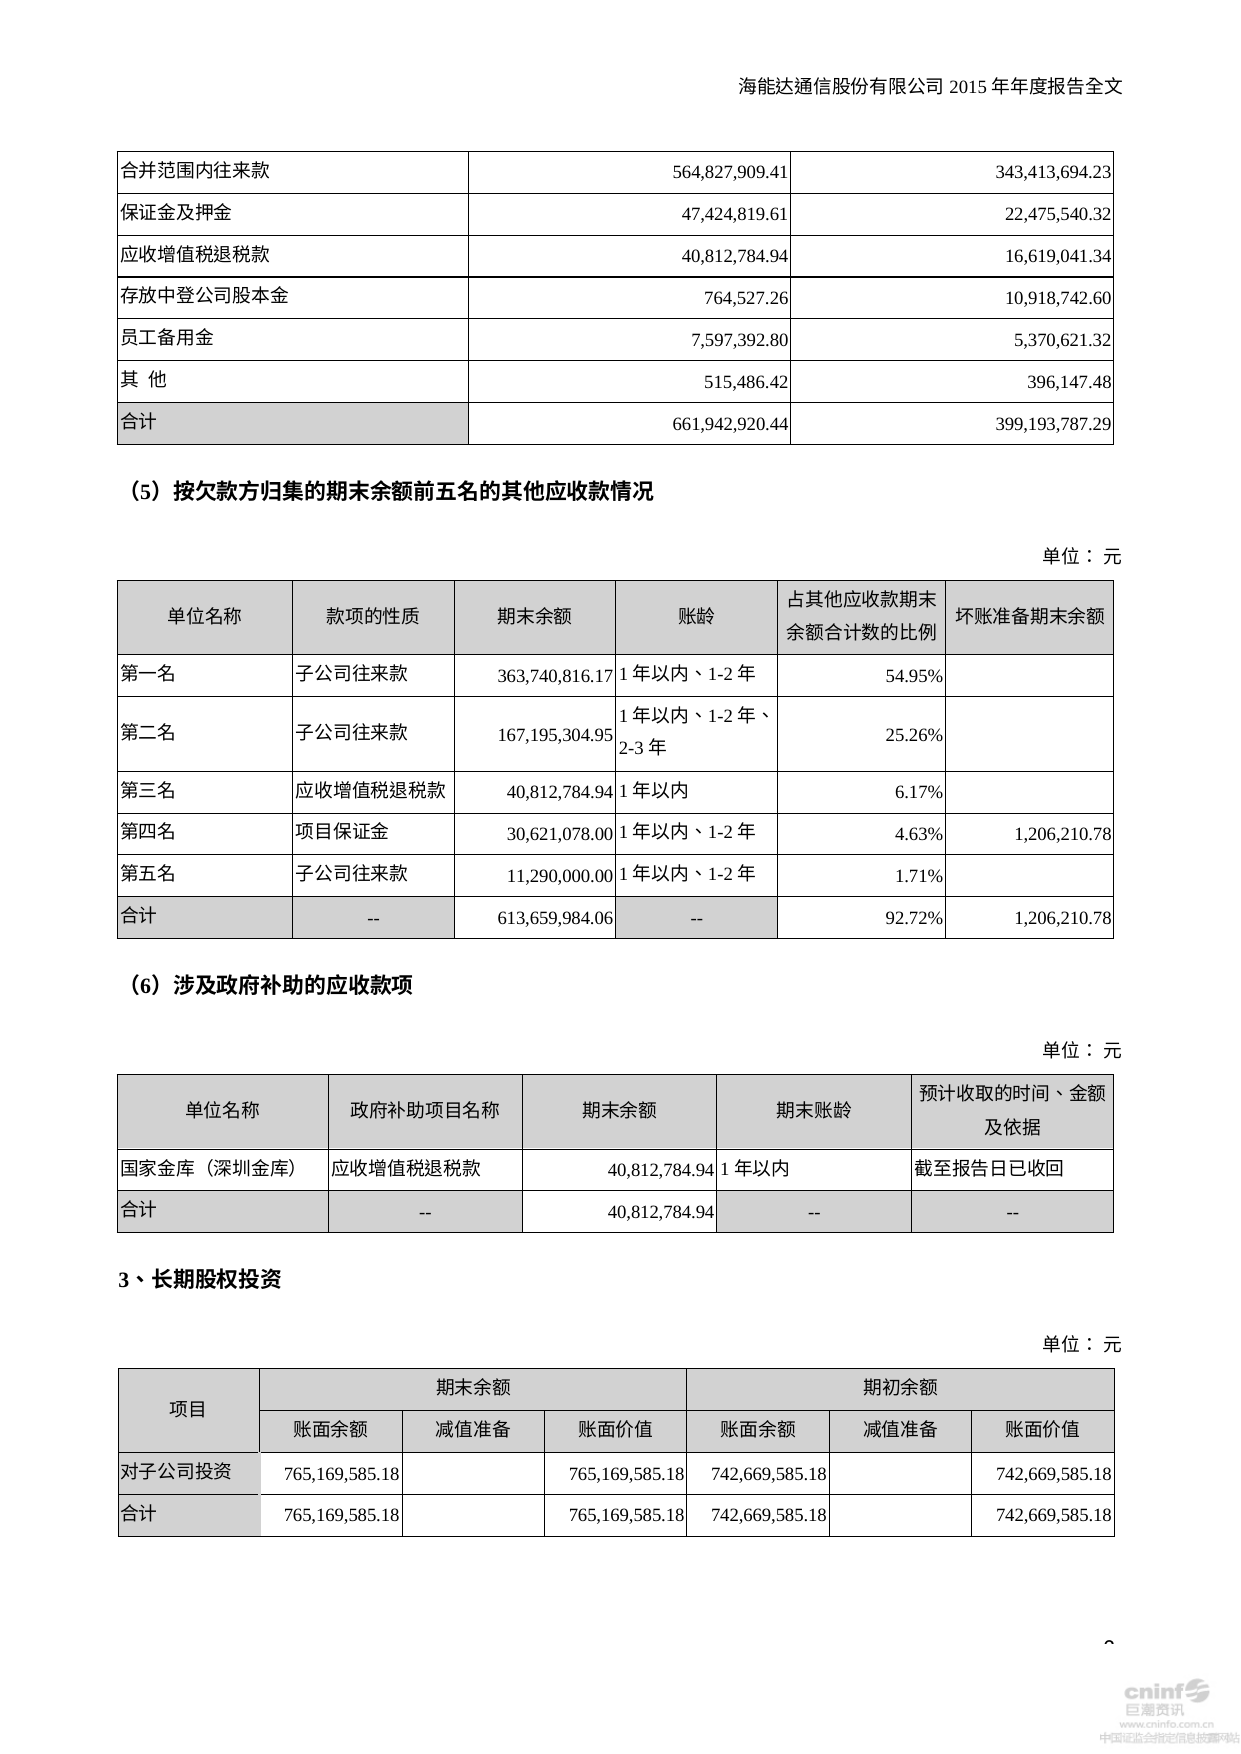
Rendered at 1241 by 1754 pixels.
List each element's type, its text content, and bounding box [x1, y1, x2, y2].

subtitle （6）涉及政府补助的应收款项 [118, 970, 1240, 1000]
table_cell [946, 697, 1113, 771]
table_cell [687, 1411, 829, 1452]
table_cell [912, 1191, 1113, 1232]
text 单位： 元 [102, 1331, 1122, 1357]
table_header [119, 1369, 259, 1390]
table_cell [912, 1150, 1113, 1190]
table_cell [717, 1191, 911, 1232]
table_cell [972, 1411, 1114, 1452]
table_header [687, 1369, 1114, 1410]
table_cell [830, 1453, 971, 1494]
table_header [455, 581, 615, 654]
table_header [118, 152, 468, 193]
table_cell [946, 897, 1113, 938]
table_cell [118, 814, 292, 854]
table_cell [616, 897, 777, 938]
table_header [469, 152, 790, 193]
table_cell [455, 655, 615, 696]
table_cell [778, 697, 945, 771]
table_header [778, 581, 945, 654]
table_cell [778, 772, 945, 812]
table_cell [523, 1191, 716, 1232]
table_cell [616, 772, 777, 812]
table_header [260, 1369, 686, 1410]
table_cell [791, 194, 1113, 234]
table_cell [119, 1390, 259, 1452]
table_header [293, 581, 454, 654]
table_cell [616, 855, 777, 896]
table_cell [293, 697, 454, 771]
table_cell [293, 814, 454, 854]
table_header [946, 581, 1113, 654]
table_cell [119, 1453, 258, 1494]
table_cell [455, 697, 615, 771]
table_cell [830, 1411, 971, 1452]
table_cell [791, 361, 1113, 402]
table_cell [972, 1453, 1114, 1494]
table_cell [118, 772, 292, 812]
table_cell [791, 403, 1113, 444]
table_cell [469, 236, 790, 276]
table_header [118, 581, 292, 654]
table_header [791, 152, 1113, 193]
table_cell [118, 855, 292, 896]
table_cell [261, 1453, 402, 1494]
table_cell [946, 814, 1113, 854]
text 单位： 元 [102, 1037, 1122, 1063]
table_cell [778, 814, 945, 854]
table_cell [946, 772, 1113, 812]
subtitle 3、长期股权投资 [118, 1264, 1240, 1294]
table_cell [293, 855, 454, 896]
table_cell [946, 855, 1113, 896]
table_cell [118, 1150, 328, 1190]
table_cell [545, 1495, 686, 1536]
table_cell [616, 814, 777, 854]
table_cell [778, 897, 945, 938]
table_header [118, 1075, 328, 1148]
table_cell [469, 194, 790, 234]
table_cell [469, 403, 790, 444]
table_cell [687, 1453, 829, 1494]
picture [1099, 1673, 1241, 1754]
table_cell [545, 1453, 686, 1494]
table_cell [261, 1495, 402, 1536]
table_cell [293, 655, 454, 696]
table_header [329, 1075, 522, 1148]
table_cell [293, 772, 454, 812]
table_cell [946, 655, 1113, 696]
text 单位： 元 [102, 543, 1122, 568]
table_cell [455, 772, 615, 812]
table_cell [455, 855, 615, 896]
subtitle （5）按欠款方归集的期末余额前五名的其他应收款情况 [118, 476, 1240, 506]
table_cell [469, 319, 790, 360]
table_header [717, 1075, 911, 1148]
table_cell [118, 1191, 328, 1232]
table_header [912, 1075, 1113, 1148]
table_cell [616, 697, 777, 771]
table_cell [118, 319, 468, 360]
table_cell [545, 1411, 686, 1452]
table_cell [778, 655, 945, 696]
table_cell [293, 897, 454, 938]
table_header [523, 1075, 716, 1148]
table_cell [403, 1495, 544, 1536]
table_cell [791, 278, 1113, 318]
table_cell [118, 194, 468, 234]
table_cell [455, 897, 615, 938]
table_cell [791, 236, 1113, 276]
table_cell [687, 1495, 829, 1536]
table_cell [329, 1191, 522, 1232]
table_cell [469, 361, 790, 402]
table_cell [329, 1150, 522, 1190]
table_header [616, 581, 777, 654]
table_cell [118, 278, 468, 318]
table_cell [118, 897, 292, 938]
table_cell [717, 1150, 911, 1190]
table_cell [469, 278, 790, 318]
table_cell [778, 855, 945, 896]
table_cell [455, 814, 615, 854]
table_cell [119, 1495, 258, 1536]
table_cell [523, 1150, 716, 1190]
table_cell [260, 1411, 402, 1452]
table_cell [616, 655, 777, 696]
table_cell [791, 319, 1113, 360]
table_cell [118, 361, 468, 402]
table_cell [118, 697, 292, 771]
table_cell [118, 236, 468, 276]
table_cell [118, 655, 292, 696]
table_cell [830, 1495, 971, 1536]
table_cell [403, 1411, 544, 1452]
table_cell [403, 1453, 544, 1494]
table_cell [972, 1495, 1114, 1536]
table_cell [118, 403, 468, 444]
